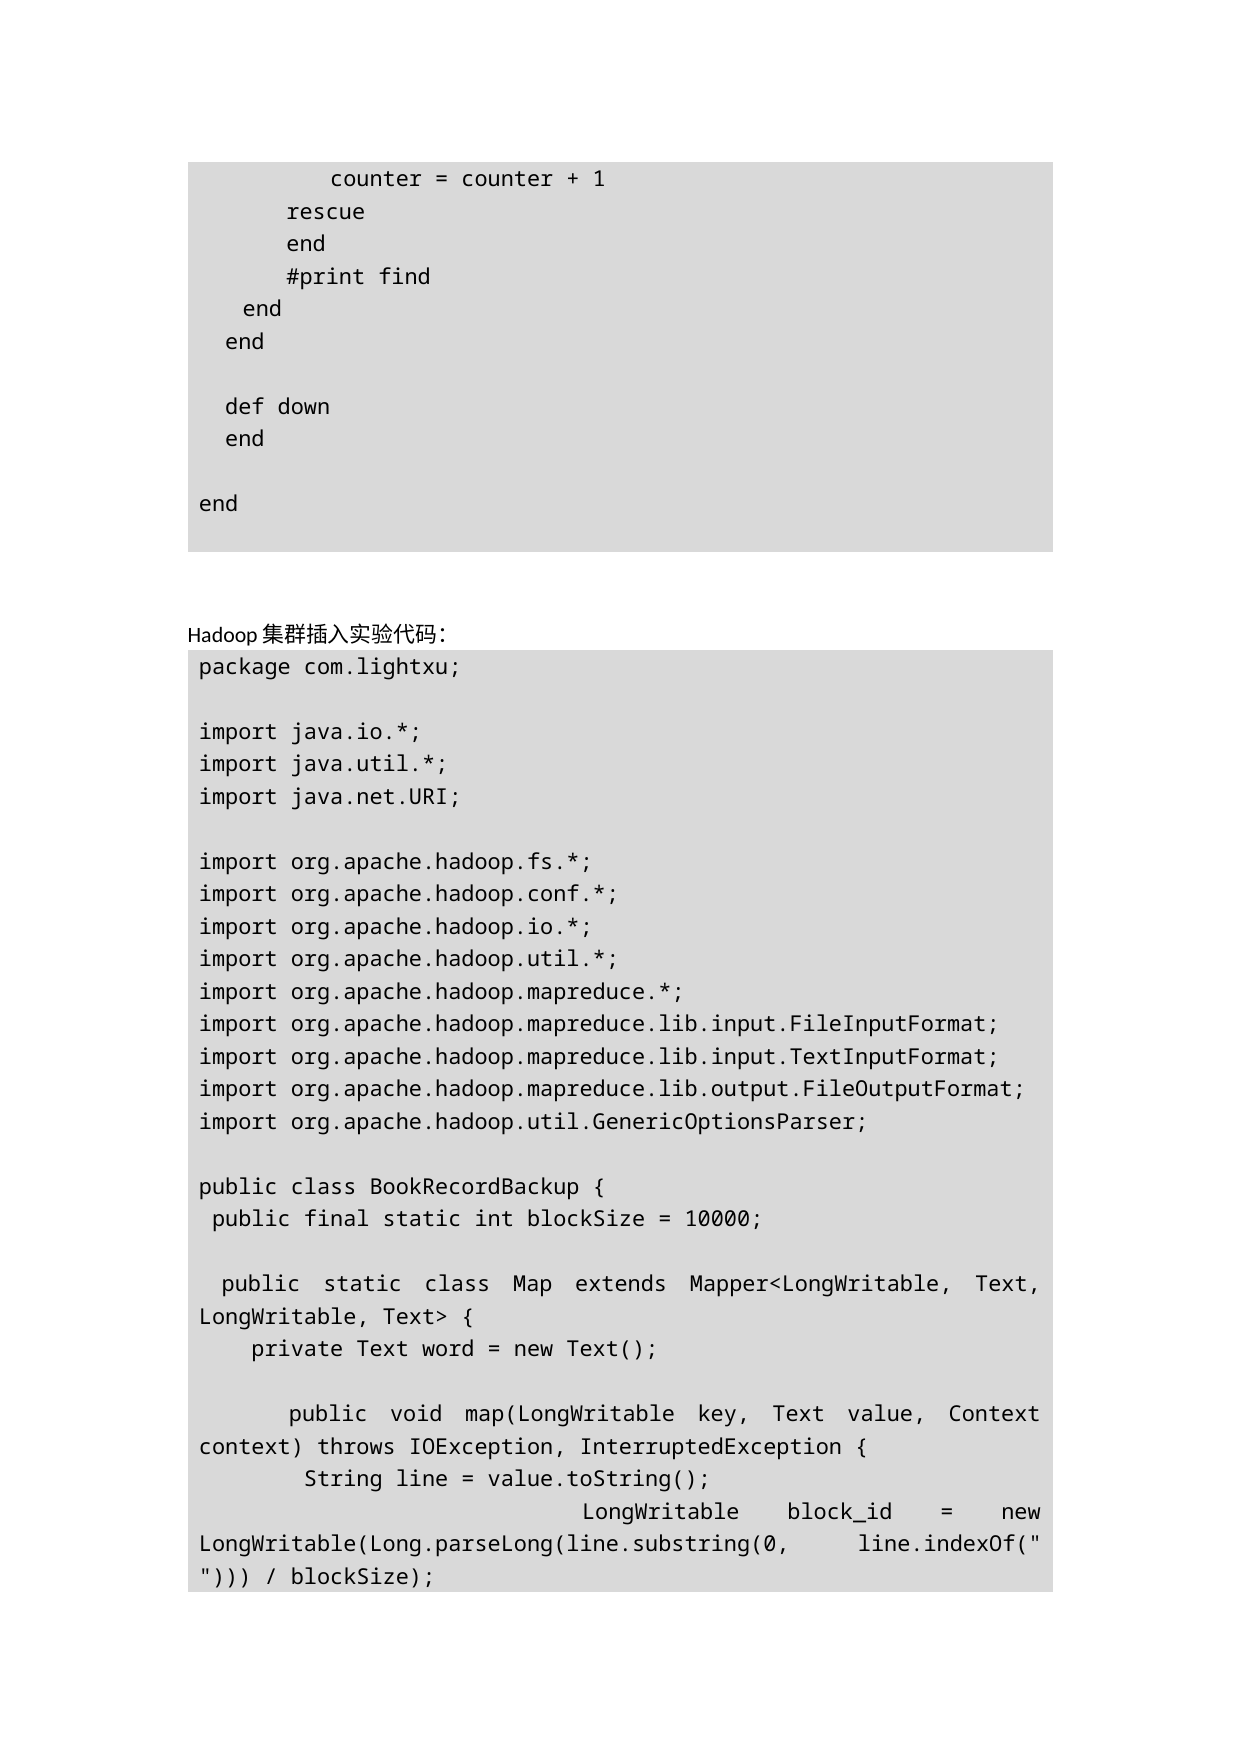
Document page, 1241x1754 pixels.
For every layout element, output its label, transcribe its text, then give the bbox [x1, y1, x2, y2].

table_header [188, 162, 1053, 552]
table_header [188, 650, 1053, 1592]
text Hadoop集群插入实验代码： [187, 617, 1053, 649]
